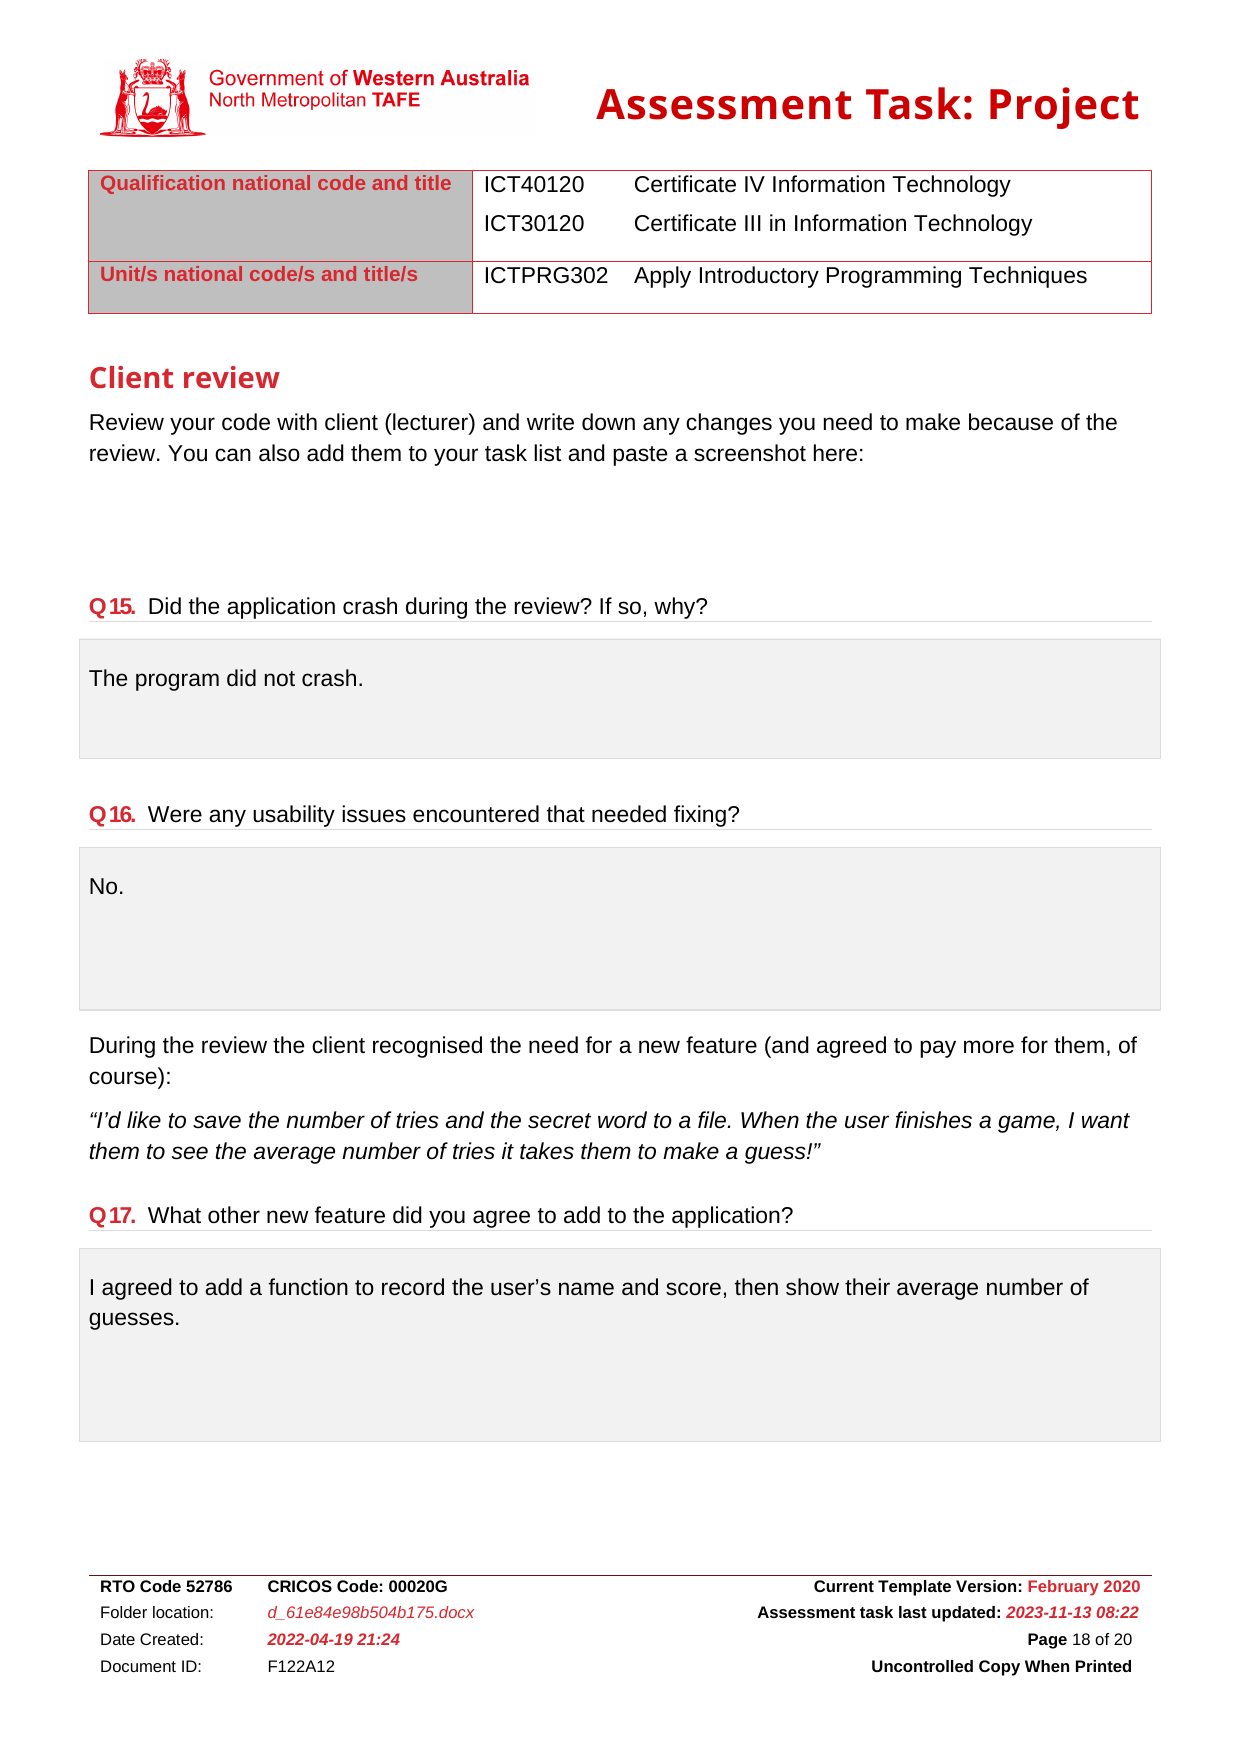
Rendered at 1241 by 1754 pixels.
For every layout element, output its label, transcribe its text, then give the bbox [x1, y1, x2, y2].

text Were any usability issues encountered that needed fixing? [89, 801, 1152, 829]
text I agreed to add a function to record the user’s name and score, then show their average number of guesses. [80, 1249, 1160, 1321]
text Did the application crash during the review? If so, why? [89, 593, 1152, 621]
text During the review the client recognised the need for a new feature (and agreed to pay more for them, of course): [89, 1027, 1152, 1089]
picture [100, 59, 535, 137]
text What other new feature did you agree to add to the application? [89, 1202, 1152, 1230]
text No. [80, 848, 1160, 889]
subtitle Client review [89, 357, 1152, 397]
text Review your code with client (lecturer) and write down any changes you need to make because of the review. You can also add them to your task list and paste a screenshot here: [89, 409, 1152, 466]
text The program did not crash. [80, 640, 1160, 681]
text “I’d like to save the number of tries and the secret word to a file. When the user finishes a game, I want them to see the average number of tries it takes them to make a guess!” [89, 1102, 1152, 1164]
